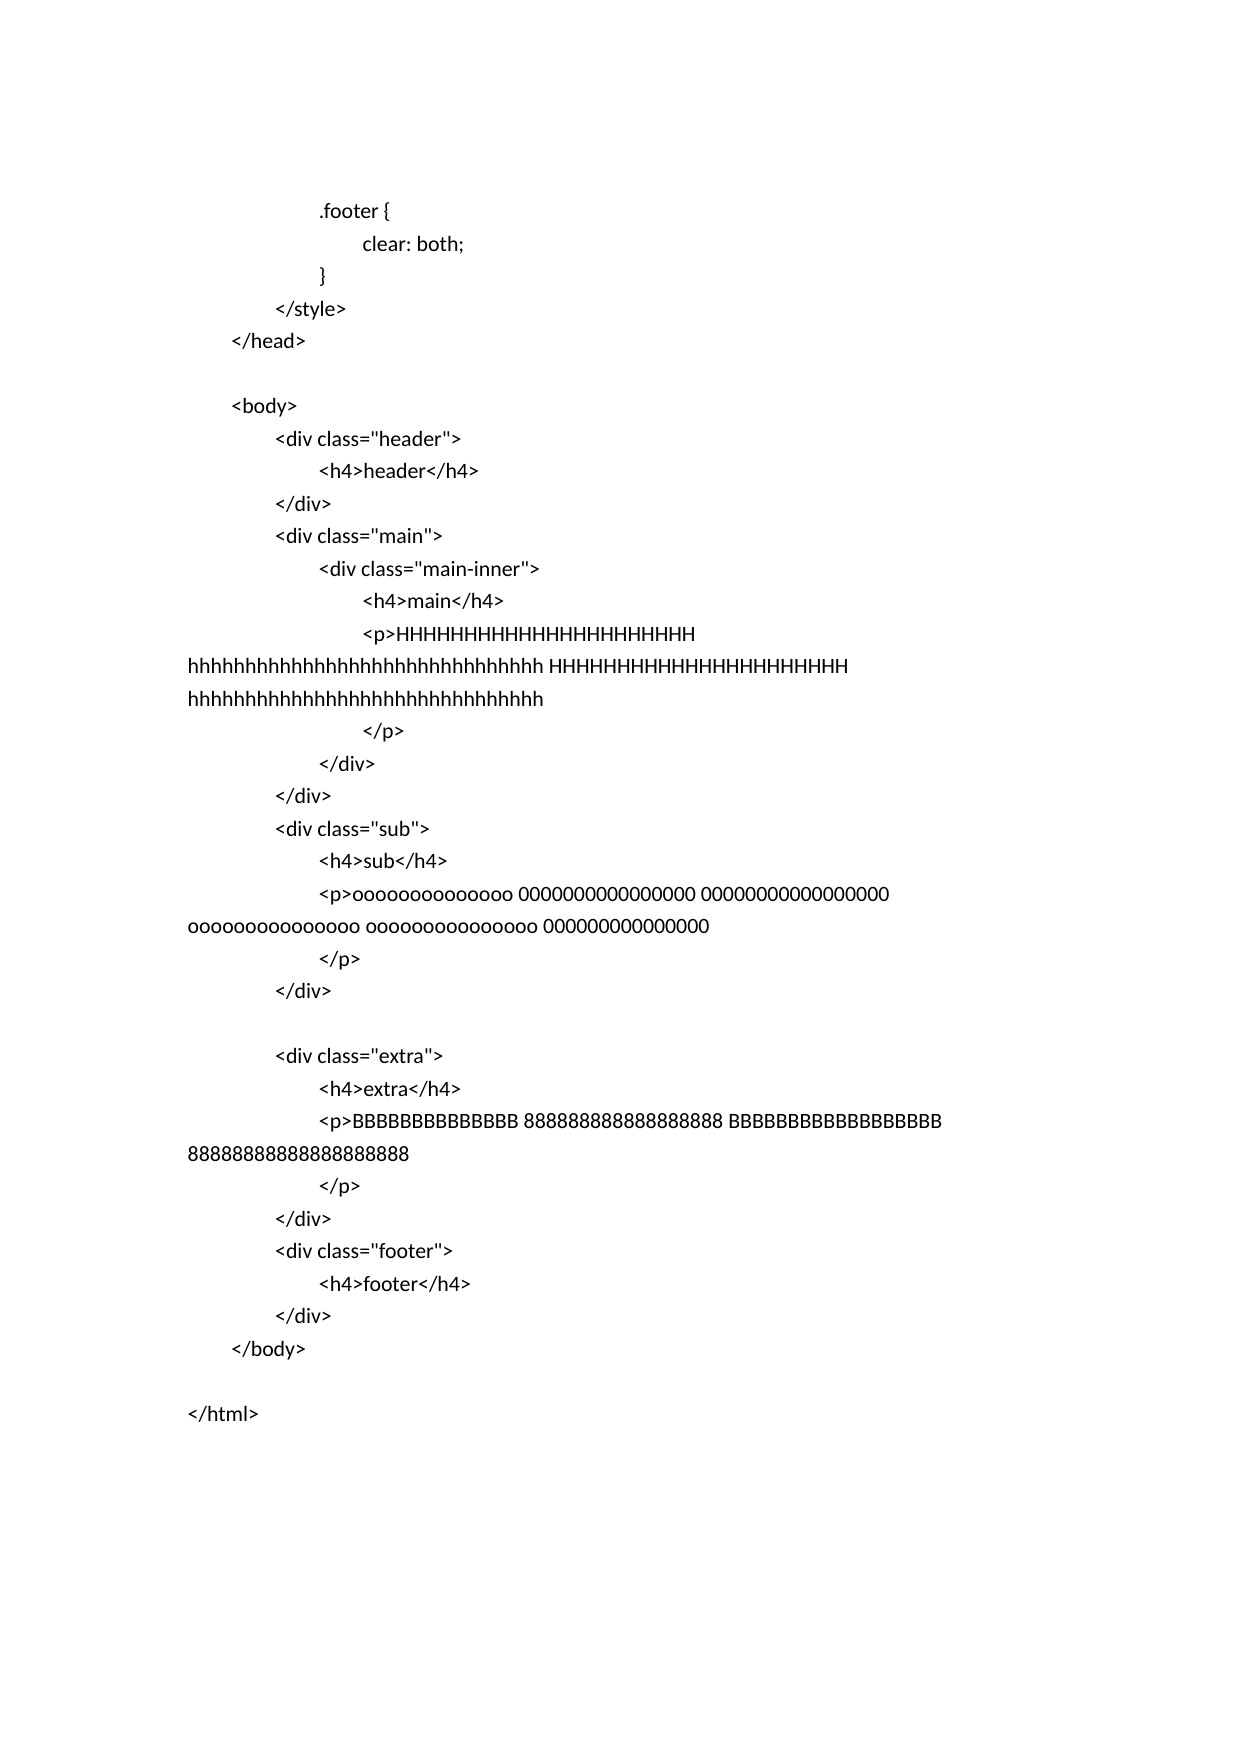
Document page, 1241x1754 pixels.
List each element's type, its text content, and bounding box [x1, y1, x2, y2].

text <h4>extra</h4> [187, 1072, 1053, 1104]
text </p> [187, 942, 1053, 974]
text <div class="footer"> [187, 1234, 1053, 1267]
text </div> [187, 1299, 1053, 1332]
text </div> [187, 974, 1053, 1007]
text </div> [187, 487, 1053, 519]
text </html> [187, 1397, 1053, 1429]
text </div> [187, 747, 1053, 779]
text <div class="main-inner"> [187, 552, 1053, 584]
text <div class="sub"> [187, 812, 1053, 844]
text <h4>sub</h4> [187, 844, 1053, 877]
text <p>HHHHHHHHHHHHHHHHHHHHHH hhhhhhhhhhhhhhhhhhhhhhhhhhhhhhh HHHHHHHHHHHHHHHHHHHHHH hhhhhhhhhhhhhhhhhhhhhhhhhhhhhhh [187, 617, 1053, 714]
text </head> [187, 324, 1053, 357]
text <div class="main"> [187, 519, 1053, 552]
text </style> [187, 292, 1053, 324]
text <h4>footer</h4> [187, 1267, 1053, 1299]
text </div> [187, 1202, 1053, 1234]
text </body> [187, 1332, 1053, 1364]
text .footer { [187, 194, 1053, 227]
text <div class="extra"> [187, 1039, 1053, 1072]
text } [187, 259, 1053, 292]
text </p> [187, 714, 1053, 747]
text </div> [187, 779, 1053, 812]
text <p>oooooooooooooo 0000000000000000 00000000000000000 ooooooooooooooo ooooooooooooooo 000000000000000 [187, 877, 1053, 942]
text <h4>main</h4> [187, 584, 1053, 617]
text <h4>header</h4> [187, 454, 1053, 487]
text <body> [187, 389, 1053, 422]
text <p>BBBBBBBBBBBBBB 888888888888888888 BBBBBBBBBBBBBBBBBB 88888888888888888888 [187, 1104, 1053, 1169]
text clear: both; [187, 227, 1053, 259]
text </p> [187, 1169, 1053, 1202]
text <div class="header"> [187, 422, 1053, 454]
